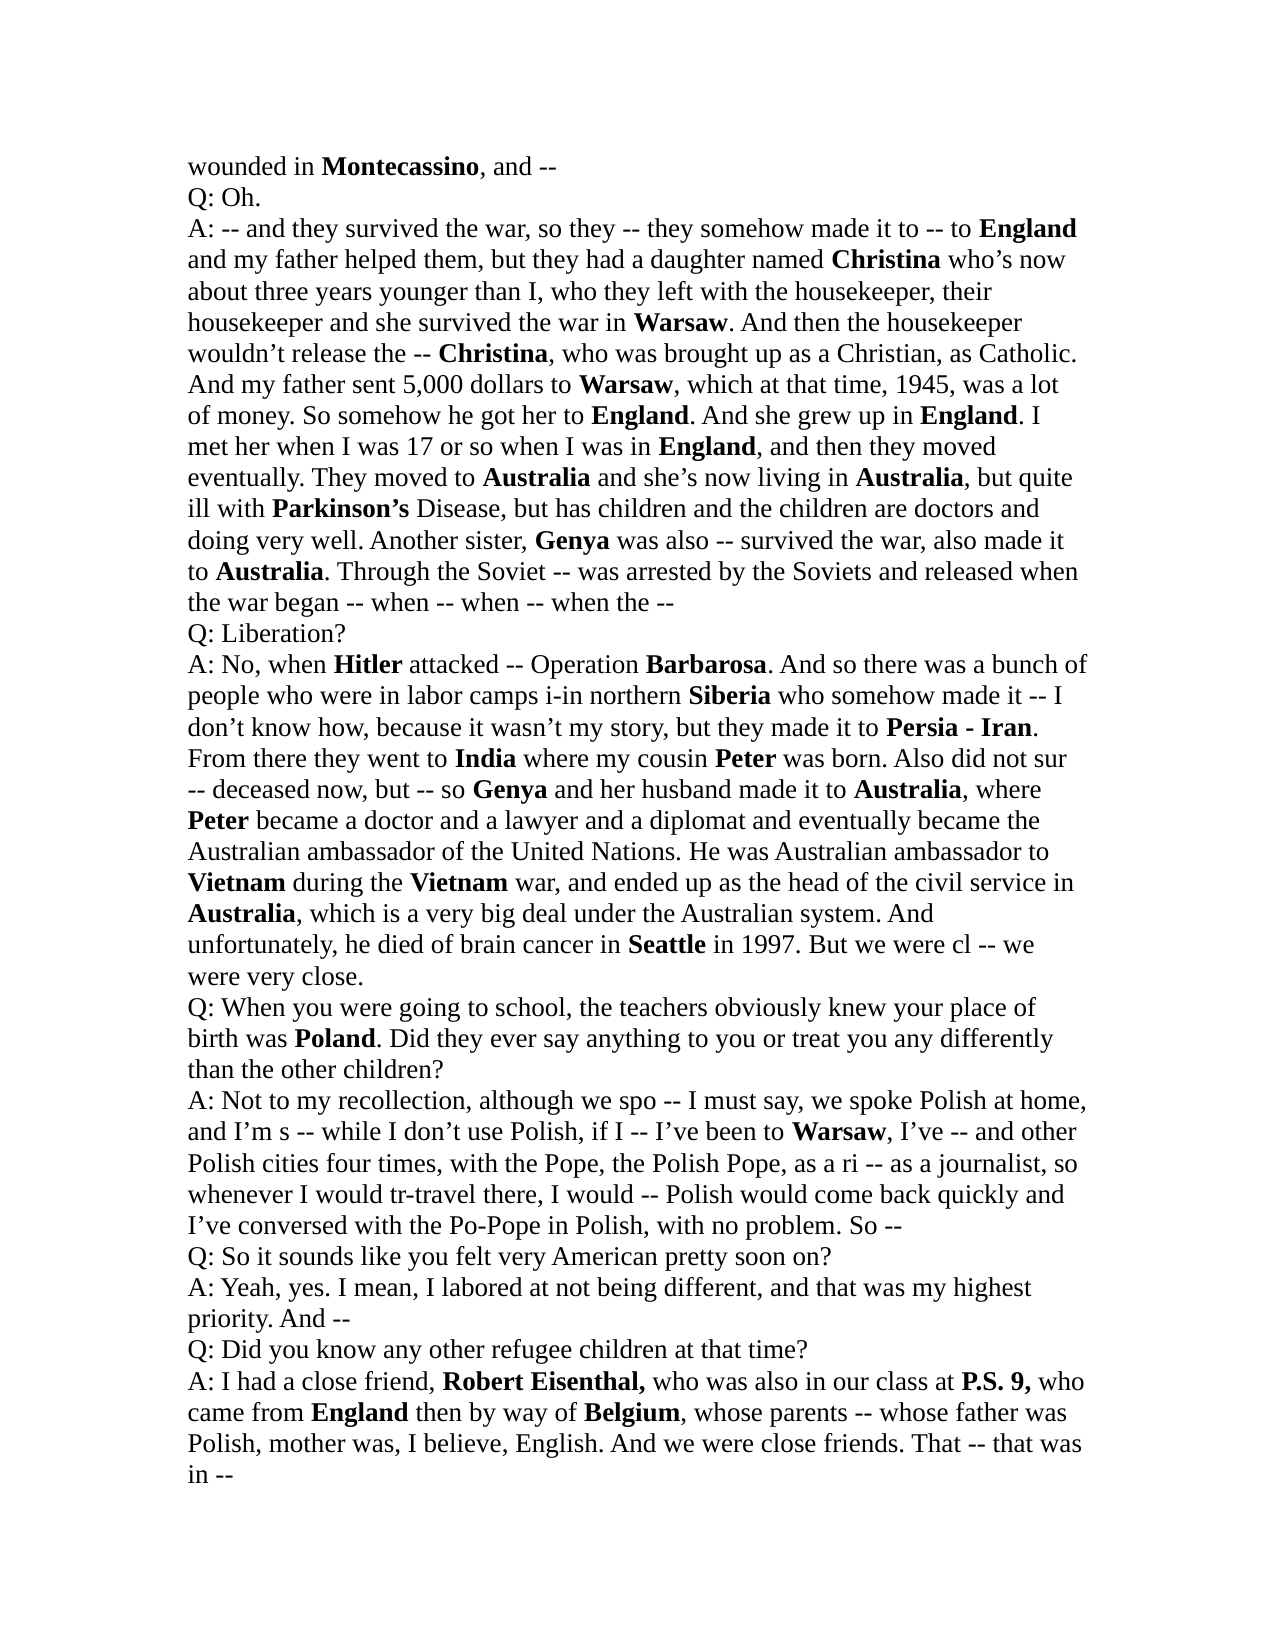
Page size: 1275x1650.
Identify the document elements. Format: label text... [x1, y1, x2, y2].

text Q: Liberation? [187, 679, 1087, 711]
text A: Not to my recollection, although we spo -- I must say, we spoke Polish at home, and I’m s -- while I don’t use Polish, if I -- I’ve been to Warsaw, I’ve -- and other Polish cities four times, with the Pope, the Polish Pope, as a ri -- as a journalist, so whenever I would tr-travel there, I would -- Polish would come back quickly and I’ve conversed with the Po-Pope in Polish, with no problem. So -- [187, 1147, 1087, 1302]
text Q: So it sounds like you felt very American pretty soon on? [187, 1302, 1087, 1333]
text Q: Oh. [187, 243, 1087, 274]
text Q: When you were going to school, the teachers obviously knew your place of birth was Poland. Did they ever say anything to you or treat you any differently than the other children? [187, 1053, 1087, 1147]
text A: Yeah, yes. I mean, I labored at not being different, and that was my highest priority. And -- [187, 1333, 1087, 1396]
text Q: Did you know any other refugee children at that time? [187, 1396, 1087, 1427]
text A: No, when Hitler attacked -- Operation Barbarosa. And so there was a bunch of people who were in labor camps i-in northern Siberia who somehow made it -- I don’t know how, because it wasn’t my story, but they made it to Persia - Iran. From there they went to India where my cousin Peter was born. Also did not sur -- deceased now, but -- so Genya and her husband made it to Australia, where Peter became a doctor and a lawyer and a diplomat and eventually became the Australian ambassador of the United Nations. He was Australian ambassador to Vietnam during the Vietnam war, and ended up as the head of the civil service in Australia, which is a very big deal under the Australian system. And unfortunately, he died of brain cancer in Seattle in 1997. But we were cl -- we were very close. [187, 711, 1087, 1053]
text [187, 1427, 1087, 1489]
text A: Labor camp. And her husband Joseph somehow made it to Italy. They were separated, and fought in -- in General Anders army in [indecipherable] was wounded in Montecassino, and -- [187, 150, 1087, 243]
text A: -- and they survived the war, so they -- they somehow made it to -- to England and my father helped them, but they had a daughter named Christina who’s now about three years younger than I, who they left with the housekeeper, their housekeeper and she survived the war in Warsaw. And then the housekeeper wouldn’t release the -- Christina, who was brought up as a Christian, as Catholic. And my father sent 5,000 dollars to Warsaw, which at that time, 1945, was a lot of money. So somehow he got her to England. And she grew up in England. I met her when I was 17 or so when I was in England, and then they moved eventually. They moved to Australia and she’s now living in Australia, but quite ill with Parkinson’s Disease, but has children and the children are doctors and doing very well. Another sister, Genya was also -- survived the war, also made it to Australia. Through the Soviet -- was arrested by the Soviets and released when the war began -- when -- when -- when the -- [187, 274, 1087, 679]
